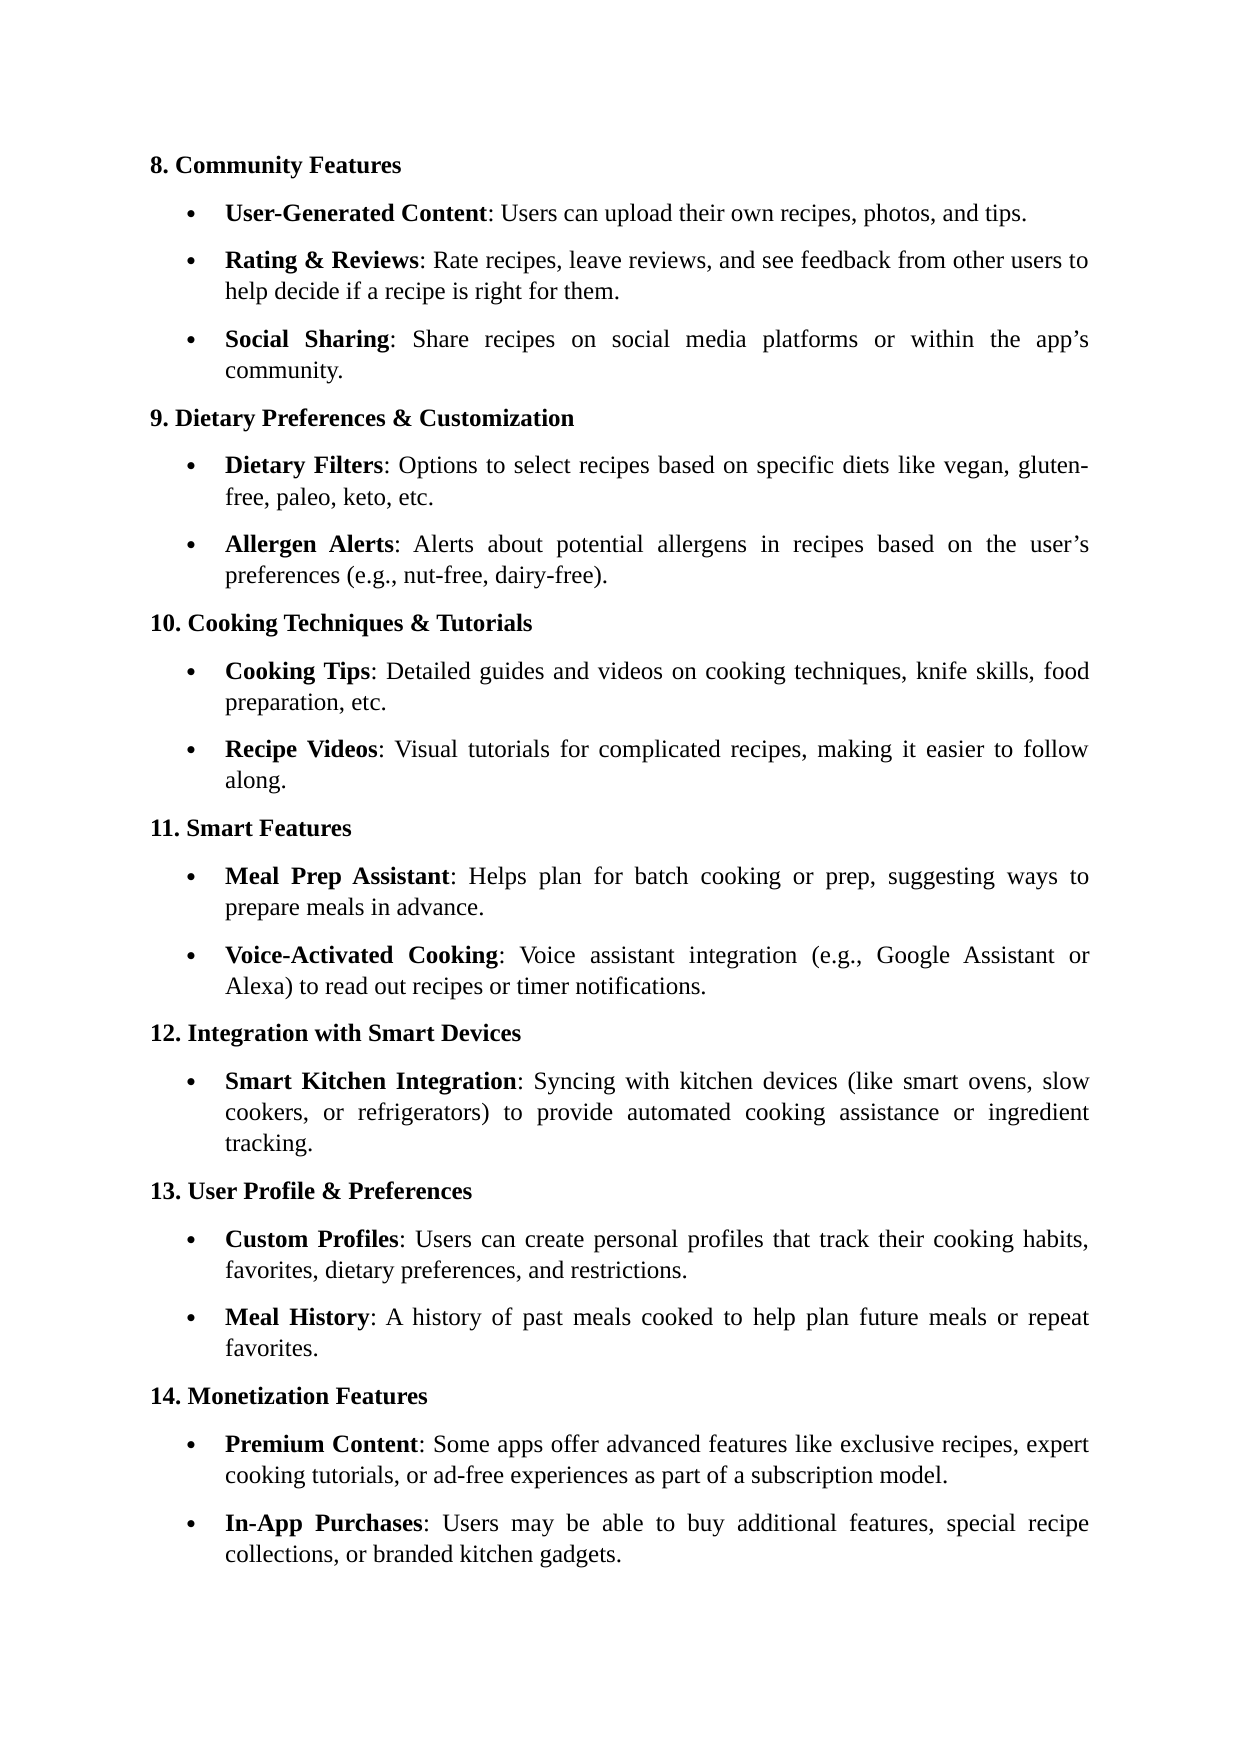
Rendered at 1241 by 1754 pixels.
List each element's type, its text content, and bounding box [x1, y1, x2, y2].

list Custom Profiles: Users can create personal profiles that track their cooking habits, favorites, dietary preferences, and restrictions. [187, 1224, 1090, 1283]
list Social Sharing: Share recipes on social media platforms or within the app’s community. [187, 324, 1090, 384]
text 9. Dietary Preferences & Customization [150, 403, 1090, 432]
list Cooking Tips: Detailed guides and videos on cooking techniques, knife skills, food preparation, etc. [187, 656, 1090, 716]
text 10. Cooking Techniques & Tutorials [150, 608, 1090, 637]
text 8. Community Features [150, 150, 1090, 179]
list Allergen Alerts: Alerts about potential allergens in recipes based on the user’s preferences (e.g., nut-free, dairy-free). [187, 529, 1090, 589]
list Rating & Reviews: Rate recipes, leave reviews, and see feedback from other users to help decide if a recipe is right for them. [187, 245, 1090, 305]
text 13. User Profile & Preferences [150, 1176, 1090, 1205]
list Smart Kitchen Integration: Syncing with kitchen devices (like smart ovens, slow cookers, or refrigerators) to provide automated cooking assistance or ingredient tracking. [187, 1066, 1090, 1157]
list Voice-Activated Cooking: Voice assistant integration (e.g., Google Assistant or Alexa) to read out recipes or timer notifications. [187, 940, 1090, 999]
text 11. Smart Features [150, 813, 1090, 842]
list Recipe Videos: Visual tutorials for complicated recipes, making it easier to follow along. [187, 734, 1090, 794]
list Dietary Filters: Options to select recipes based on specific diets like vegan, gluten-free, paleo, keto, etc. [187, 451, 1090, 510]
list Premium Content: Some apps offer advanced features like exclusive recipes, expert cooking tutorials, or ad-free experiences as part of a subscription model. [187, 1429, 1090, 1489]
text 12. Integration with Smart Devices [150, 1018, 1090, 1047]
list Meal Prep Assistant: Helps plan for batch cooking or prep, suggesting ways to prepare meals in advance. [187, 861, 1090, 921]
list In-App Purchases: Users may be able to buy additional features, special recipe collections, or branded kitchen gadgets. [187, 1508, 1090, 1567]
text 14. Monetization Features [150, 1381, 1090, 1410]
list Meal History: A history of past meals cooked to help plan future meals or repeat favorites. [187, 1302, 1090, 1362]
list User-Generated Content: Users can upload their own recipes, photos, and tips. [187, 198, 1090, 226]
